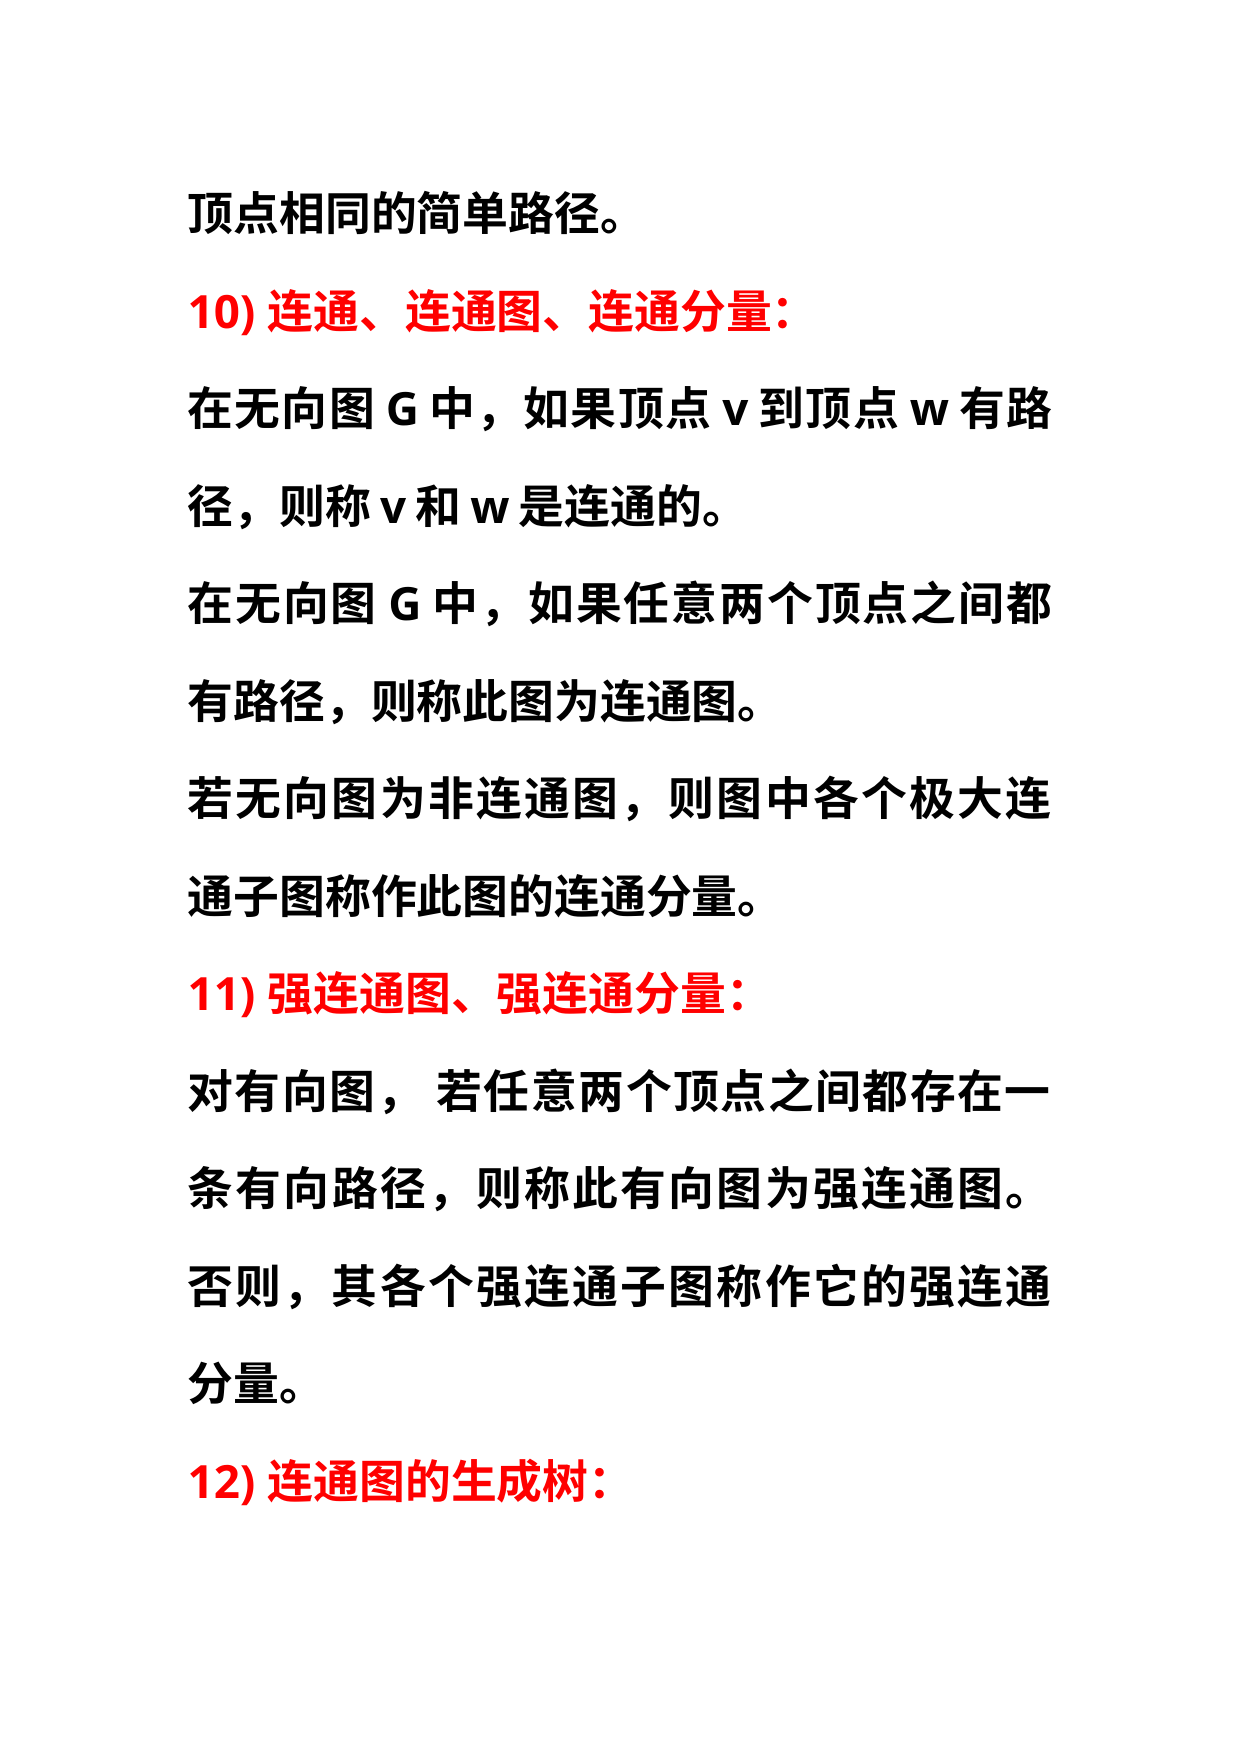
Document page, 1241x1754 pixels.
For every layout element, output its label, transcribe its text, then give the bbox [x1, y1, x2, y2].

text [187, 162, 1053, 259]
text 对有向图， 若任意两个顶点之间都存在一条有向路径，则称此有向图为强连通图。否则，其各个强连通子图称作它的强连通分量。 [187, 1039, 1053, 1429]
text 10) 连通、连通图、连通分量： [187, 259, 1053, 357]
text 在无向图G中，如果顶点v到顶点w有路径，则称v和w是连通的。 [187, 357, 1053, 552]
text 11) 强连通图、强连通分量： [187, 942, 1053, 1039]
text 在无向图G中，如果任意两个顶点之间都有路径，则称此图为连通图。 [187, 552, 1053, 747]
text 若无向图为非连通图，则图中各个极大连通子图称作此图的连通分量。 [187, 747, 1053, 942]
text 12) 连通图的生成树： [187, 1429, 1053, 1527]
